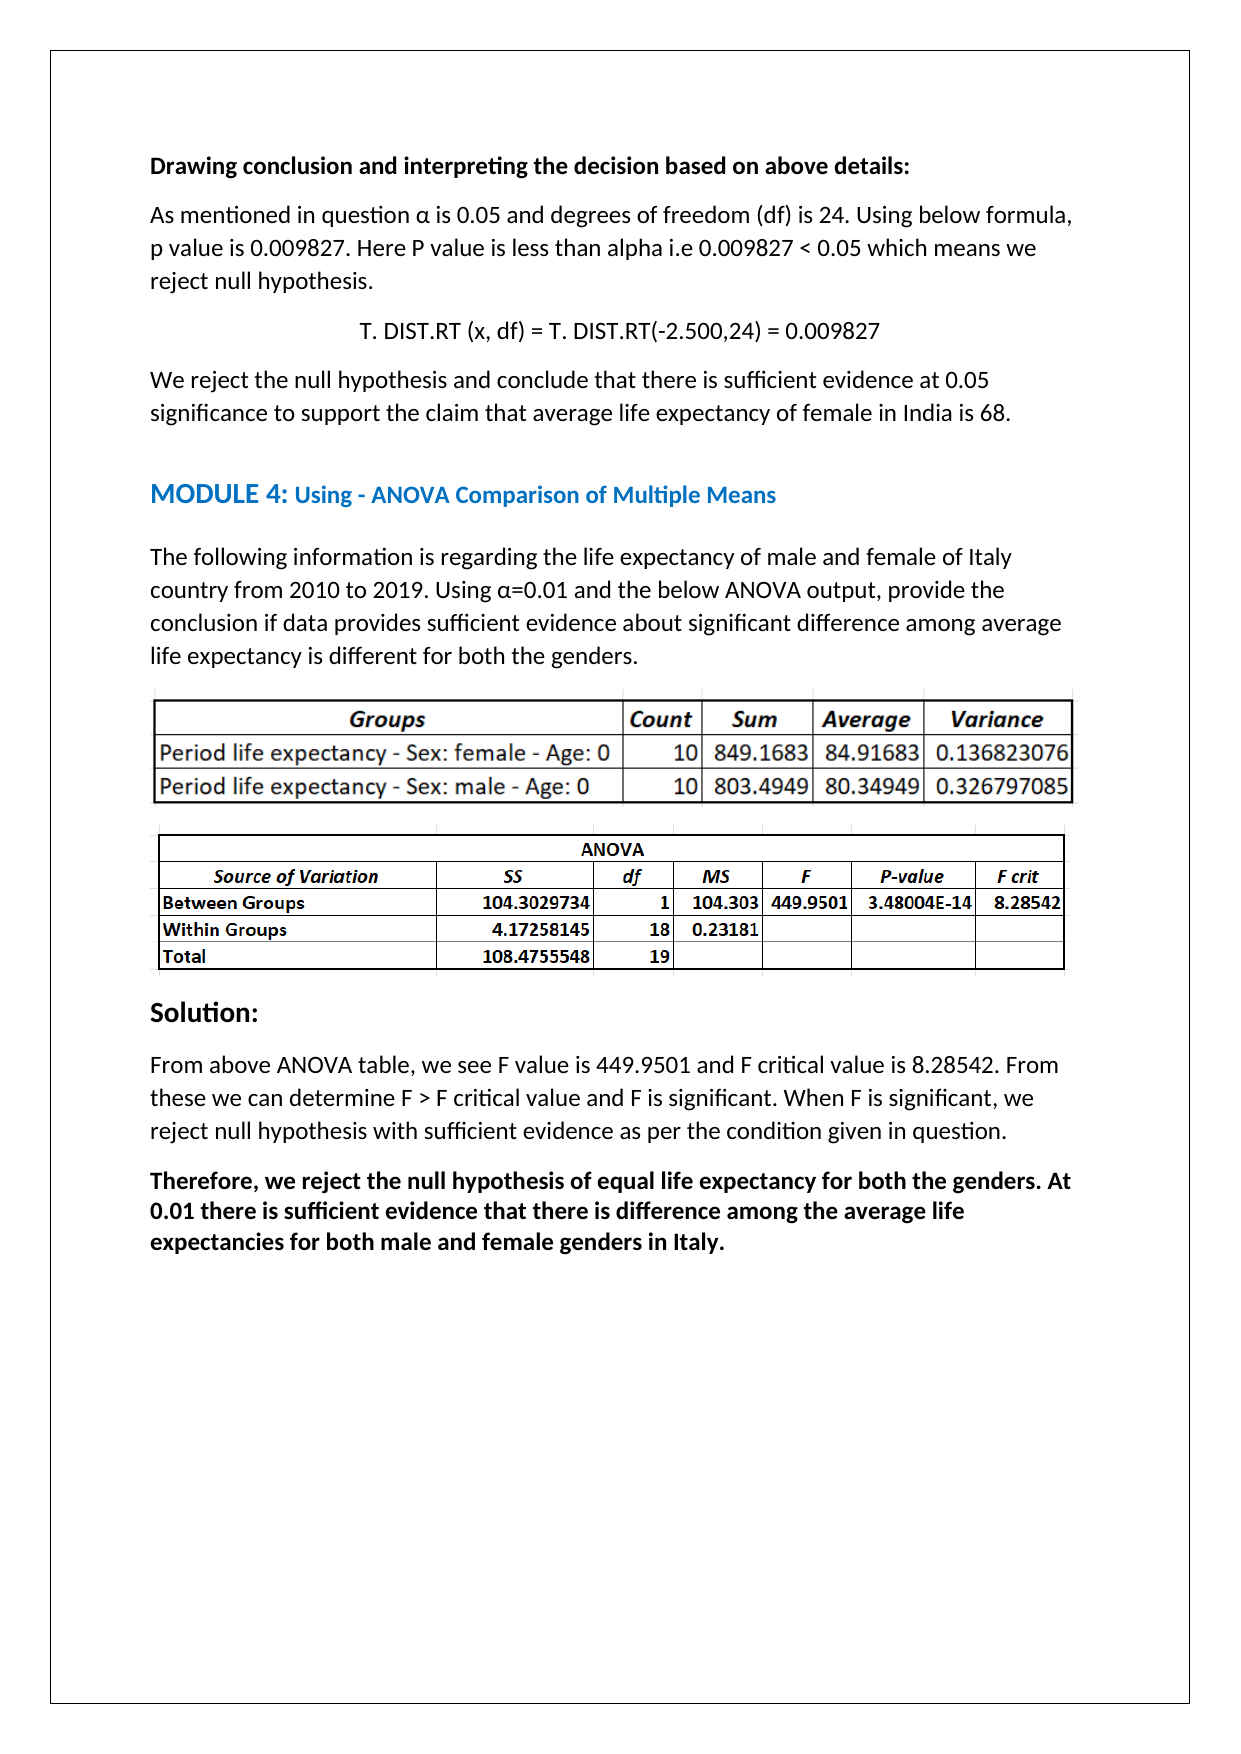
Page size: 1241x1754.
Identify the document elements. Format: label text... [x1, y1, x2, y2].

text MODULE 4: Using - ANOVA Comparison of Multiple Means [150, 475, 1090, 511]
picture [150, 825, 1070, 976]
text Drawing conclusion and interpreting the decision based on above details: [150, 150, 1090, 181]
text Therefore, we reject the null hypothesis of equal life expectancy for both the genders. At 0.01 there is sufficient evidence that there is difference among the average life expectancies for both male and female genders in Italy. [150, 1165, 1090, 1256]
text We reject the null hypothesis and conclude that there is sufficient evidence at 0.05 significance to support the claim that average life expectancy of female in India is 68. [150, 364, 1090, 428]
text The following information is regarding the life expectancy of male and female of Italy country from 2010 to 2019. Using α=0.01 and the below ANOVA output, provide the conclusion if data provides sufficient evidence about significant difference among average life expectancy is different for both the genders. [150, 541, 1090, 671]
text From above ANOVA table, we see F value is 449.9501 and F critical value is 8.28542. From these we can determine F > F critical value and F is significant. When F is significant, we reject null hypothesis with sufficient evidence as per the condition given in question. [150, 1049, 1090, 1146]
text T. DIST.RT (x, df) = T. DIST.RT(-2.500,24) = 0.009827 [150, 315, 1090, 346]
text Solution: [150, 994, 1090, 1030]
text As mentioned in question α is 0.05 and degrees of freedom (df) is 24. Using below formula, p value is 0.009827. Here P value is less than alpha i.e 0.009827 < 0.05 which means we reject null hypothesis. [150, 199, 1090, 296]
picture [150, 689, 1079, 807]
